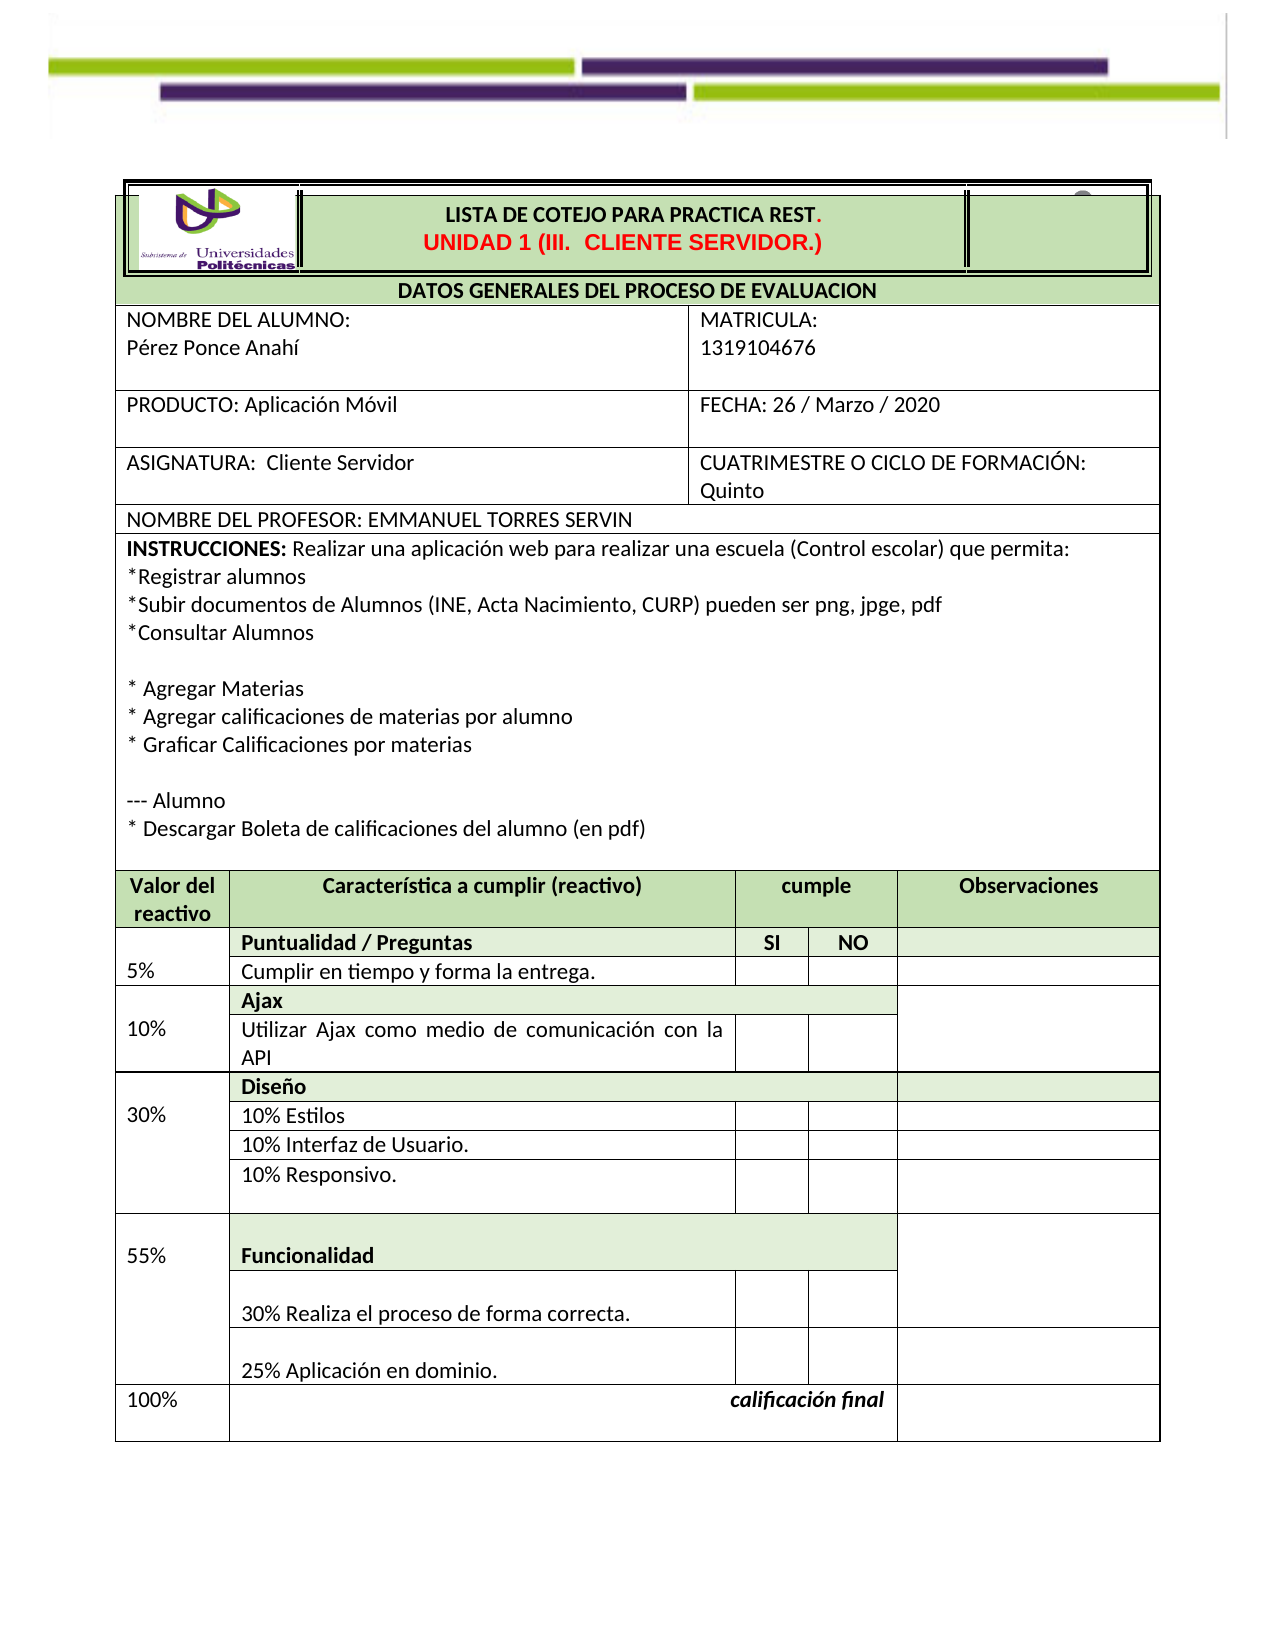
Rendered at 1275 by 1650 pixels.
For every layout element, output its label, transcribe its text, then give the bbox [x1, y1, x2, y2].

table_cell Funcionalidad [230, 1214, 897, 1270]
table_cell [736, 957, 808, 985]
table_cell Utilizar Ajax como medio de comunicación con la API [230, 1015, 735, 1071]
table_cell CUATRIMESTRE O CICLO DE FORMACIÓN: Quinto [689, 448, 1159, 504]
table_cell [736, 1015, 808, 1071]
table_cell FECHA: 26 / Marzo / 2020 [689, 391, 1159, 447]
picture [139, 188, 296, 270]
table_cell 25% Aplicación en dominio. [230, 1328, 735, 1384]
table_cell [898, 928, 1159, 956]
picture [47, 13, 1228, 139]
table_cell [736, 1328, 808, 1384]
table_cell 5% [116, 928, 229, 985]
table_cell [809, 1328, 897, 1384]
table_cell cumple [736, 871, 897, 927]
table_cell Puntualidad / Preguntas [230, 928, 735, 956]
table_cell [898, 1131, 1159, 1159]
table_cell [736, 1160, 808, 1213]
table_cell calificación final [230, 1385, 897, 1441]
table_cell [898, 986, 1159, 1071]
table_cell 55% [116, 1214, 229, 1384]
table_cell 10% Estilos [230, 1102, 735, 1129]
table_cell Ajax [230, 986, 897, 1014]
table_cell 30% Realiza el proceso de forma correcta. [230, 1271, 735, 1327]
table_cell [736, 1271, 808, 1327]
table_cell [809, 1131, 897, 1159]
table_cell Valor del reactivo [116, 871, 229, 927]
table_header DATOS GENERALES DEL PROCESO DE EVALUACION [116, 196, 1159, 304]
table_cell Característica a cumplir (reactivo) [230, 871, 735, 927]
table_cell [898, 1160, 1159, 1213]
table_cell [898, 1214, 1159, 1327]
table_cell 10% Interfaz de Usuario. [230, 1131, 735, 1159]
table_cell Observaciones [898, 871, 1159, 927]
table_cell Diseño [230, 1073, 897, 1101]
table_cell NOMBRE DEL PROFESOR: EMMANUEL TORRES SERVIN [116, 505, 1159, 533]
table_cell MATRICULA: 1319104676 [689, 306, 1159, 389]
table_cell SI [736, 928, 808, 956]
table_cell Cumplir en tiempo y forma la entrega. [230, 957, 735, 985]
table_cell [809, 1271, 897, 1327]
table_cell NO [809, 928, 897, 956]
table_cell 100% [116, 1385, 229, 1441]
table_cell NOMBRE DEL ALUMNO: Pérez Ponce Anahí [116, 306, 688, 389]
table_cell [898, 1073, 1159, 1101]
table_cell [898, 957, 1159, 985]
table_cell [898, 1102, 1159, 1129]
table_cell [809, 1102, 897, 1129]
table_cell PRODUCTO: Aplicación Móvil [116, 391, 688, 447]
table_cell [809, 1160, 897, 1213]
table_cell 10% [116, 986, 229, 1071]
table_header LISTA DE COTEJO PARA PRACTICA REST. UNIDAD 1 (III. CLIENTE SERVIDOR.) [300, 183, 967, 270]
table_cell [898, 1328, 1159, 1384]
table_cell 30% [116, 1073, 229, 1213]
table_cell [736, 1102, 808, 1129]
table_cell [809, 957, 897, 985]
table_header [967, 186, 1146, 270]
table_cell [736, 1131, 808, 1159]
table_cell ASIGNATURA: Cliente Servidor [116, 448, 688, 504]
table_cell [809, 1015, 897, 1071]
table_header [126, 183, 300, 270]
table_cell [898, 1385, 1159, 1441]
table_cell 10% Responsivo. [230, 1160, 735, 1213]
table_cell INSTRUCCIONES: Realizar una aplicación web para realizar una escuela (Control escolar) que permita: *Registrar alumnos *Subir documentos de Alumnos (INE, Acta Nacimiento, CURP) pueden ser png, jpge, pdf *Consultar Alumnos * Agregar Materias * Agregar calificaciones de materias por alumno * Graficar Calificaciones por materias --- Alumno * Descargar Boleta de calificaciones del alumno (en pdf) [116, 534, 1159, 870]
